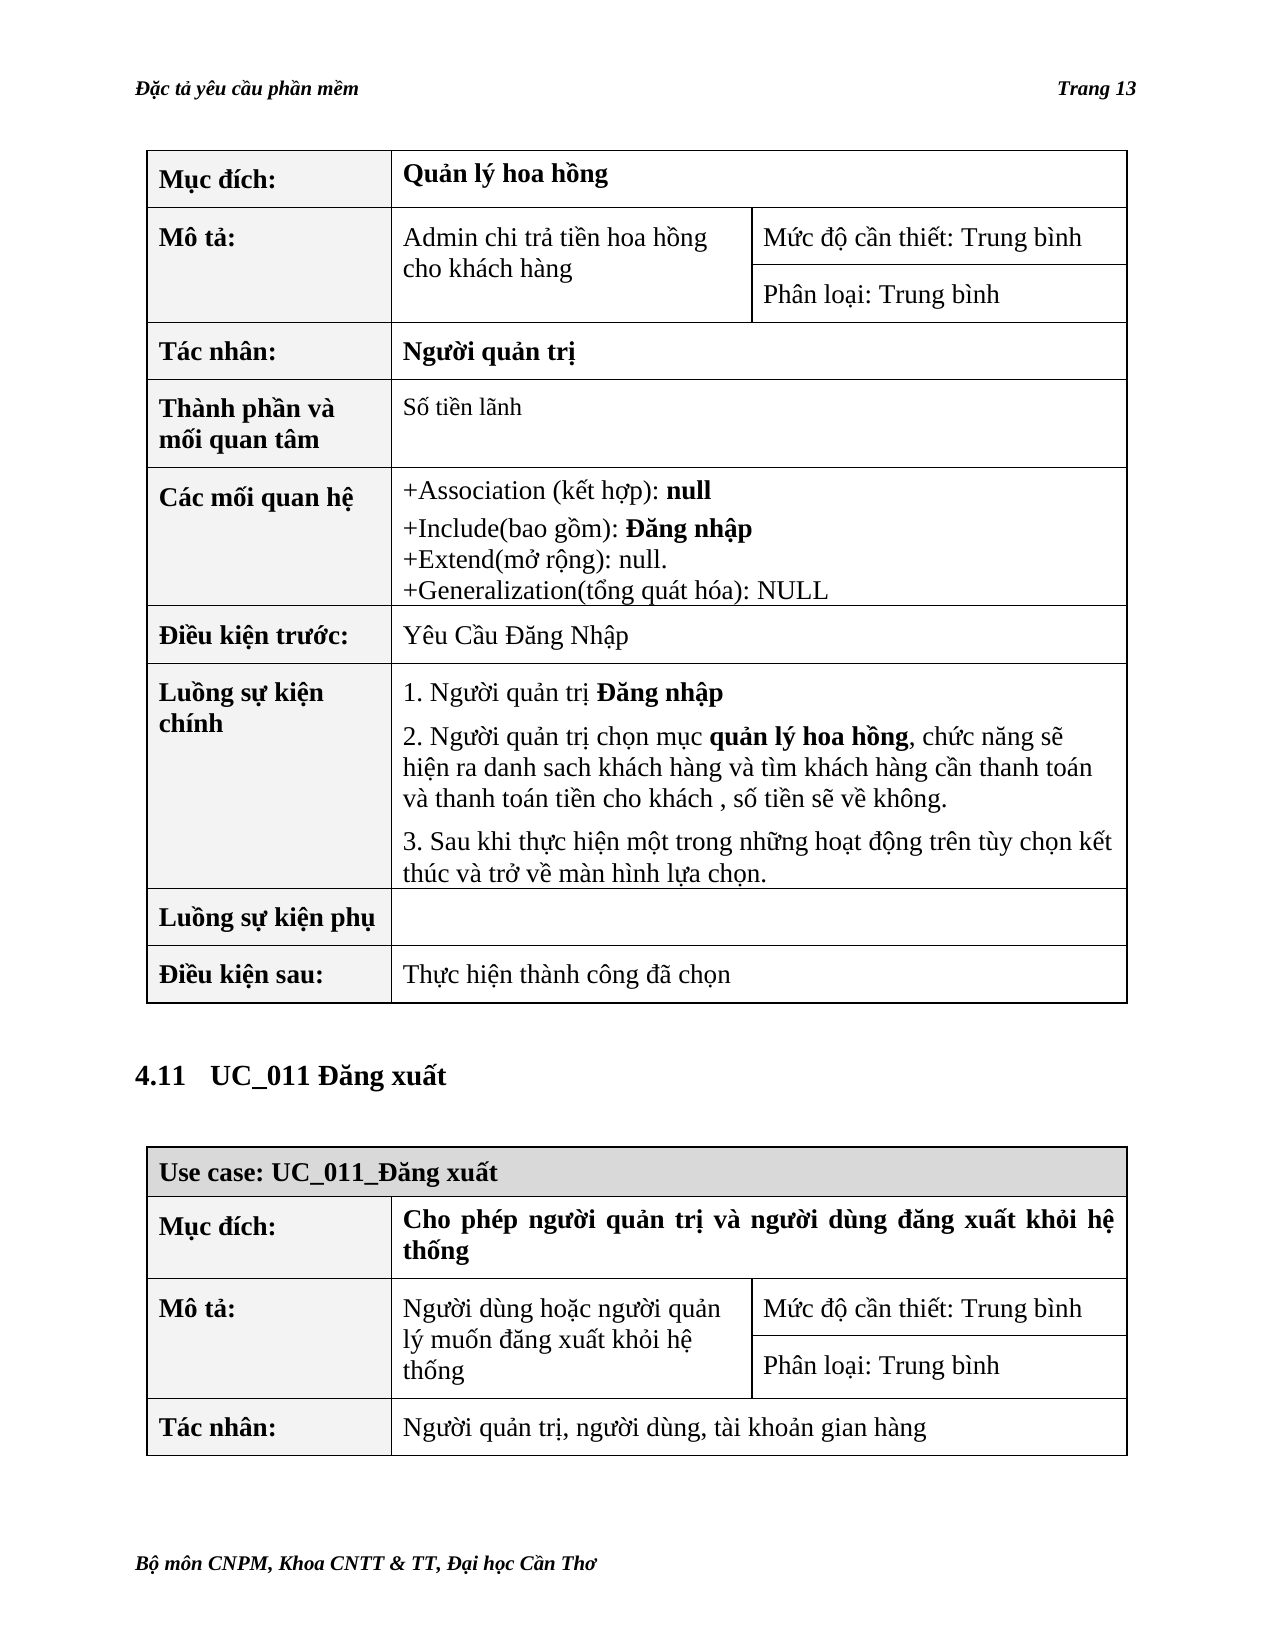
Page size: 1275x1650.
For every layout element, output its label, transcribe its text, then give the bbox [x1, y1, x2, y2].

table_cell Thực hiện thành công đã chọn [392, 946, 1126, 1002]
table_cell Thành phần và mối quan tâm [148, 380, 391, 467]
table_cell Yêu Cầu Đăng Nhập [392, 606, 1126, 662]
table_cell Mức độ cần thiết: Trung bình [753, 1279, 1126, 1335]
table_cell Luồng sự kiện phụ [148, 889, 391, 945]
table_cell Phân loại: Trung bình [753, 265, 1126, 322]
table_cell Luồng sự kiện chính [148, 664, 391, 888]
table_cell Mức độ cần thiết: Trung bình [753, 208, 1126, 264]
table_cell Người quản trị, người dùng, tài khoản gian hàng [392, 1399, 1126, 1455]
table_cell Số tiền lãnh [392, 380, 1126, 467]
table_header Use case: UC_011_Đăng xuất [148, 1148, 1126, 1196]
table_cell Các mối quan hệ [148, 468, 391, 605]
table_cell Mục đích: [148, 151, 391, 207]
table_cell Admin chi trả tiền hoa hồng cho khách hàng [392, 208, 751, 322]
table_cell Mục đích: [148, 1197, 391, 1278]
table_cell [392, 889, 1126, 945]
table_cell Điều kiện trước: [148, 606, 391, 662]
table_cell 1. Người quản trị Đăng nhập 2. Người quản trị chọn mục quản lý hoa hồng, chức năng sẽ hiện ra danh sach khách hàng và tìm khách hàng cần thanh toán và thanh toán tiền cho khách , số tiền sẽ về không. 3. Sau khi thực hiện một trong những hoạt động trên tùy chọn kết thúc và trở về màn hình lựa chọn. [392, 664, 1126, 888]
table_cell Quản lý hoa hồng [392, 151, 1126, 207]
table_cell Cho phép người quản trị và người dùng đăng xuất khỏi hệ thống [392, 1197, 1126, 1278]
subtitle UC_011 Đăng xuất [135, 1058, 1140, 1092]
table_cell Tác nhân: [148, 1399, 391, 1455]
table_cell Điều kiện sau: [148, 946, 391, 1002]
table_cell Mô tả: [148, 208, 391, 322]
table_cell Phân loại: Trung bình [753, 1336, 1126, 1398]
table_cell +Association (kết hợp): null +Include(bao gồm): Đăng nhập +Extend(mở rộng): null. +Generalization(tổng quát hóa): NULL [392, 468, 1126, 605]
table_cell Người quản trị [392, 323, 1126, 379]
table_cell Mô tả: [148, 1279, 391, 1398]
table_cell Tác nhân: [148, 323, 391, 379]
table_cell Người dùng hoặc người quản lý muốn đăng xuất khỏi hệ thống [392, 1279, 751, 1398]
